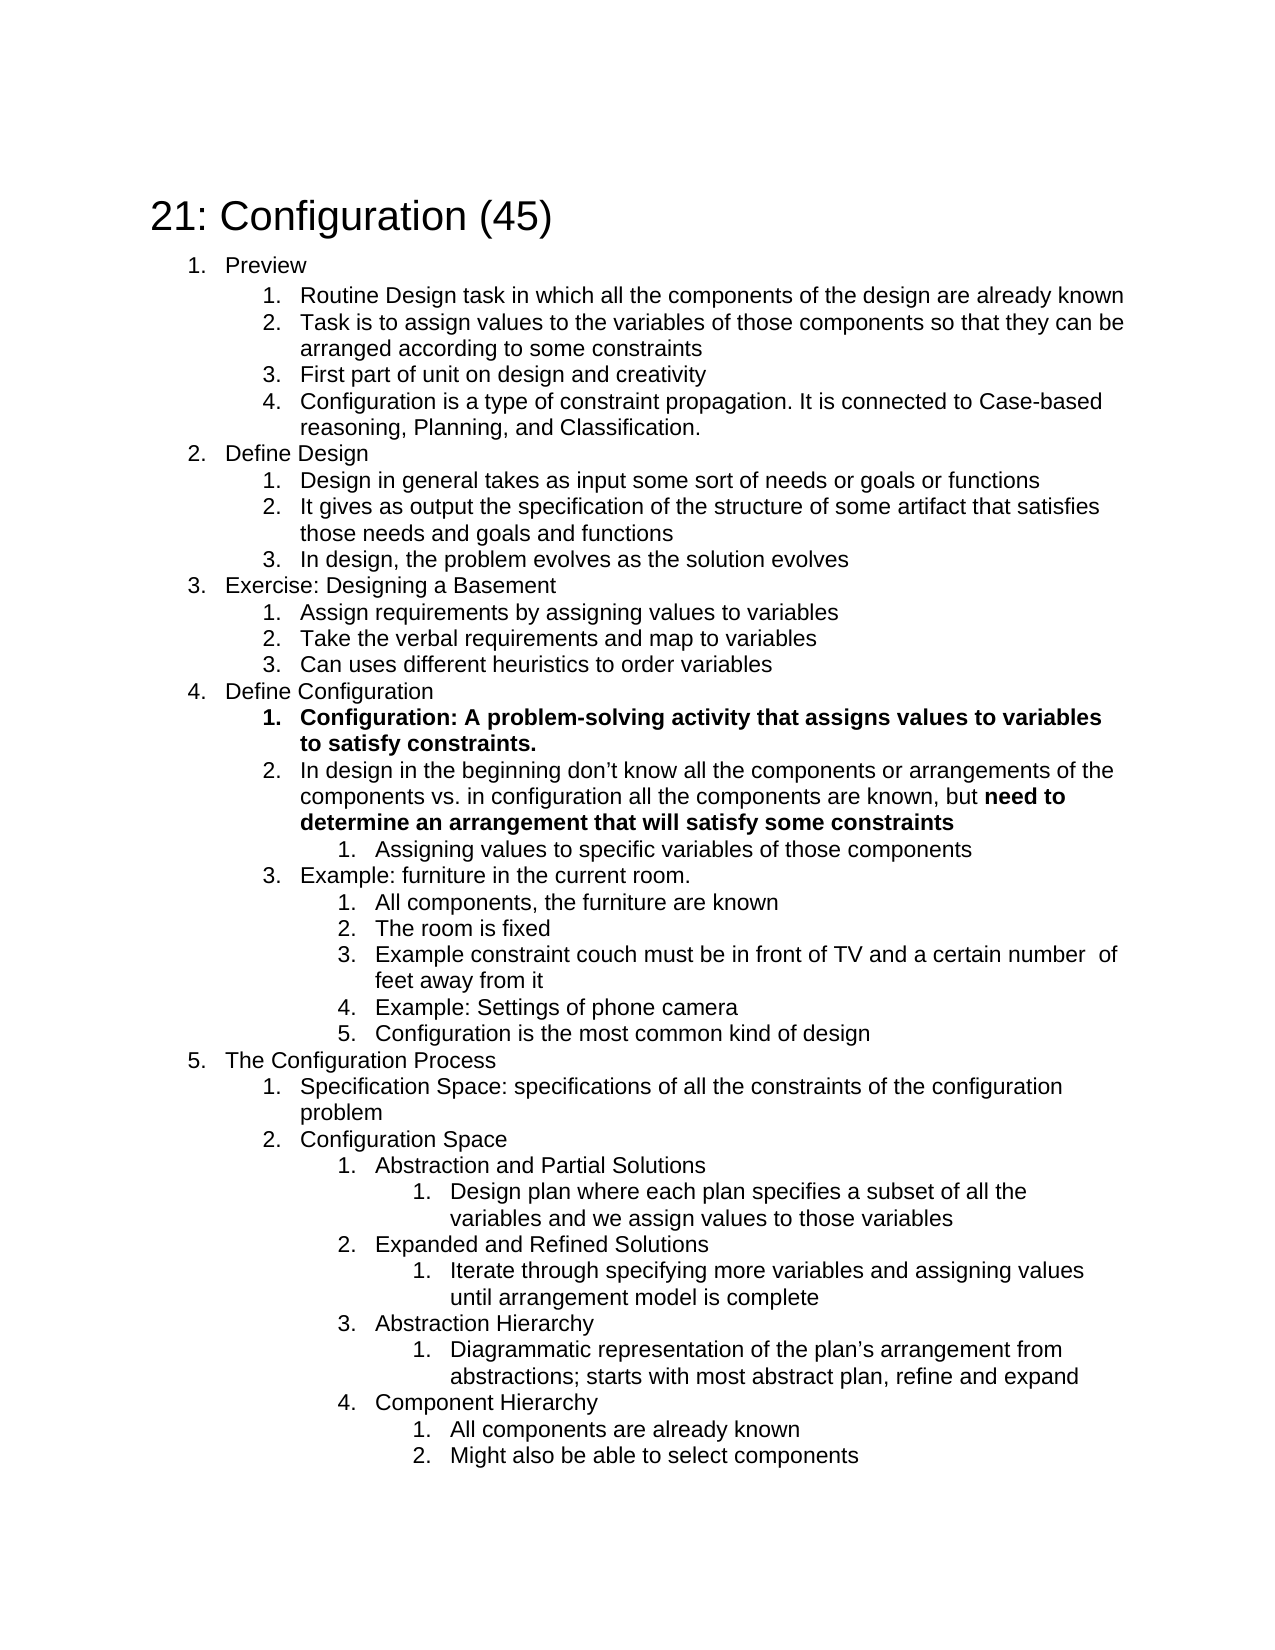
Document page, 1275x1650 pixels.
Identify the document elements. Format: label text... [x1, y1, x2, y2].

list Exercise: Designing a Basement [187, 572, 1125, 598]
list In design, the problem evolves as the solution evolves [262, 546, 1125, 572]
list Example constraint couch must be in front of TV and a certain number of feet away from it [337, 941, 1125, 994]
list In design in the beginning don’t know all the components or arrangements of the components vs. in configuration all the components are known, but need to determine an arrangement that will satisfy some constraints [262, 757, 1125, 836]
list First part of unit on design and creativity [262, 361, 1125, 388]
list Specification Space: specifications of all the constraints of the configuration problem [262, 1073, 1125, 1126]
list Configuration: A problem-solving activity that assigns values to variables to satisfy constraints. [262, 704, 1125, 757]
list Configuration is the most common kind of design [337, 1020, 1125, 1047]
list Routine Design task in which all the components of the design are already known [262, 282, 1125, 309]
list Abstraction Hierarchy [337, 1310, 1125, 1336]
list Configuration is a type of constraint propagation. It is connected to Case-based reasoning, Planning, and Classification. [262, 388, 1125, 440]
list Task is to assign values to the variables of those components so that they can be arranged according to some constraints [262, 309, 1125, 361]
list The room is fixed [337, 915, 1125, 941]
list Can uses different heuristics to order variables [262, 651, 1125, 678]
list Example: furniture in the current room. [262, 862, 1125, 888]
list Define Design [187, 440, 1125, 467]
list Example: Settings of phone camera [337, 994, 1125, 1020]
list Design plan where each plan specifies a subset of all the variables and we assign values to those variables [412, 1178, 1125, 1231]
list Diagrammatic representation of the plan’s arrangement from abstractions; starts with most abstract plan, refine and expand [412, 1336, 1125, 1389]
list Abstraction and Partial Solutions [337, 1152, 1125, 1178]
subtitle 21: Configuration (45) [150, 192, 1125, 239]
list Preview [187, 252, 1125, 278]
list Component Hierarchy [337, 1389, 1125, 1416]
list Assigning values to specific variables of those components [337, 836, 1125, 862]
list Expanded and Refined Solutions [337, 1231, 1125, 1257]
list All components are already known [412, 1416, 1125, 1442]
list Assign requirements by assigning values to variables [262, 598, 1125, 625]
list Define Configuration [187, 678, 1125, 704]
list Might also be able to select components [412, 1442, 1125, 1468]
list Design in general takes as input some sort of needs or goals or functions [262, 467, 1125, 493]
list Configuration Space [262, 1126, 1125, 1152]
list The Configuration Process [187, 1047, 1125, 1073]
list All components, the furniture are known [337, 888, 1125, 915]
list Iterate through specifying more variables and assigning values until arrangement model is complete [412, 1257, 1125, 1310]
list Take the verbal requirements and map to variables [262, 625, 1125, 651]
list It gives as output the specification of the structure of some artifact that satisfies those needs and goals and functions [262, 493, 1125, 546]
